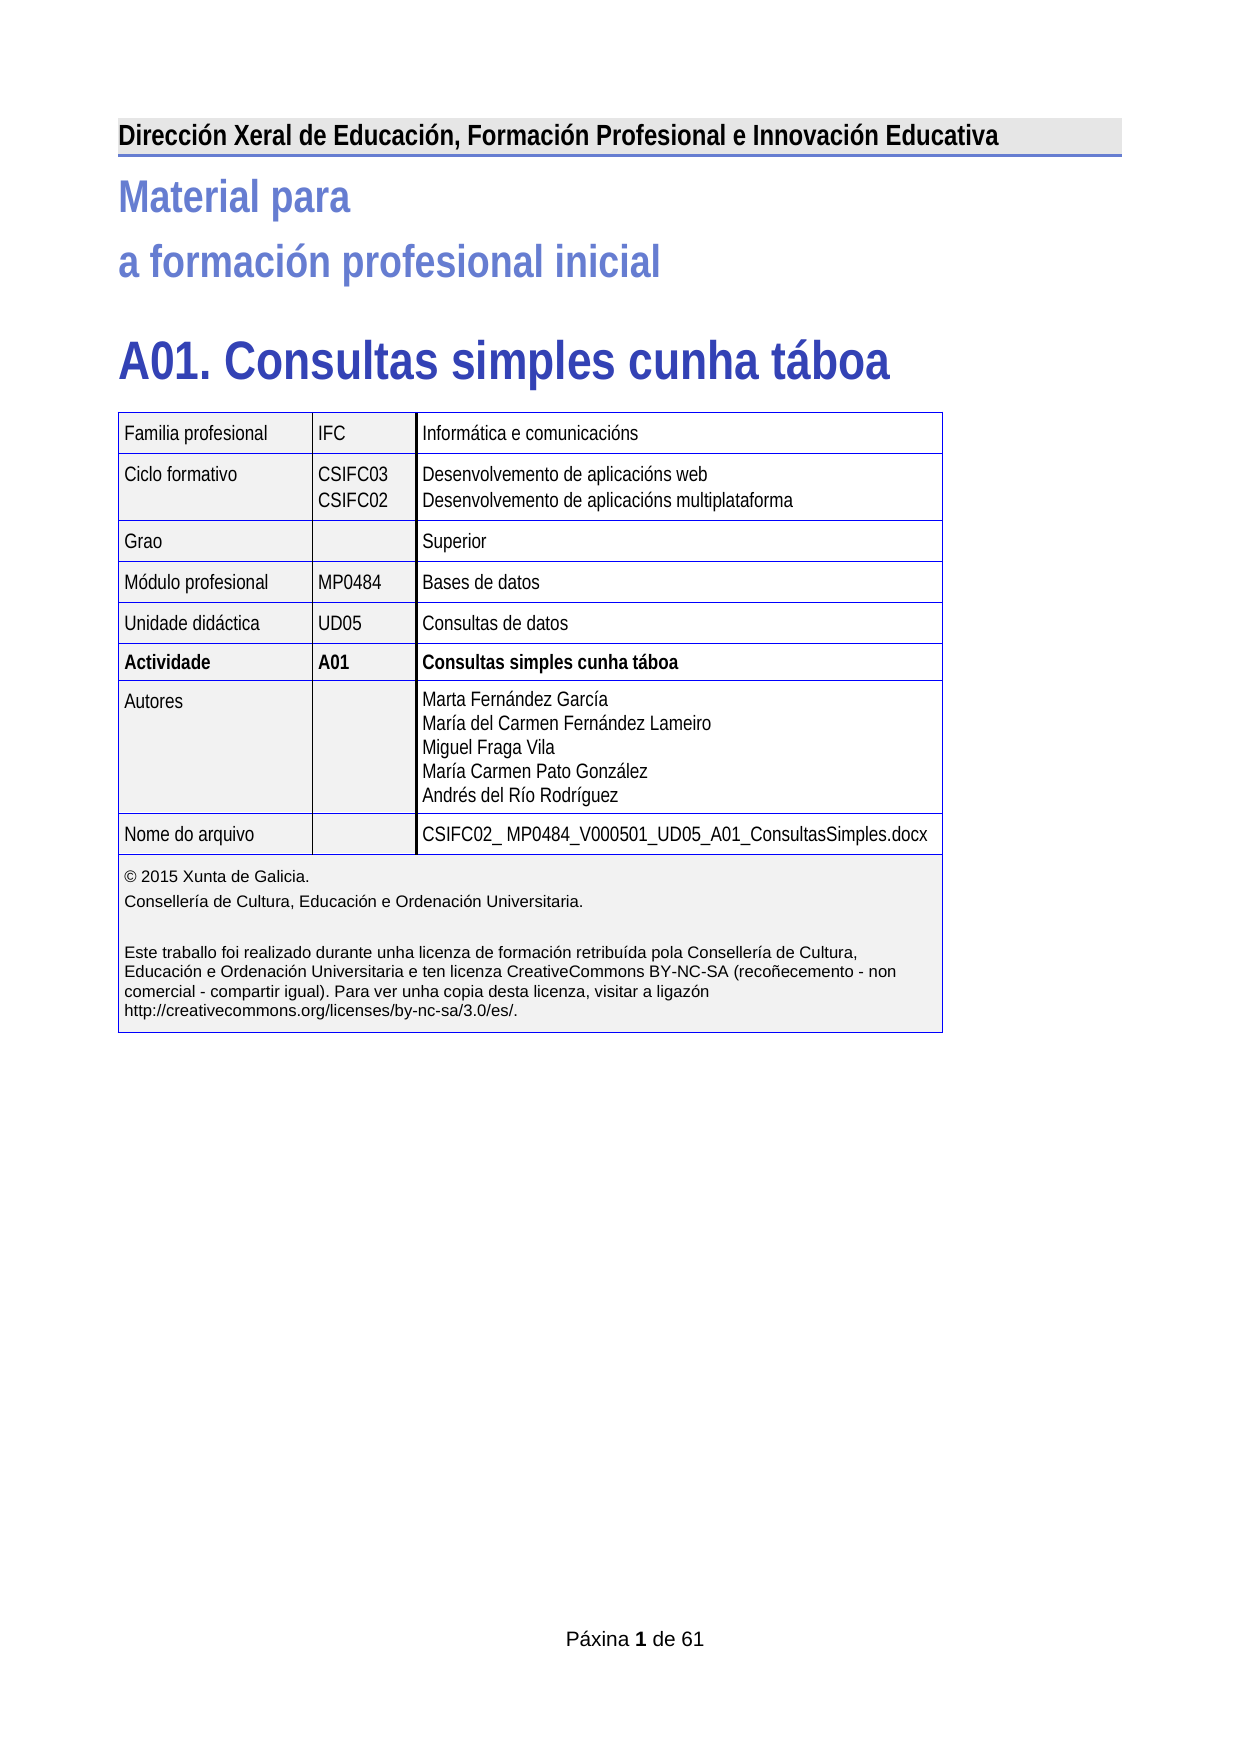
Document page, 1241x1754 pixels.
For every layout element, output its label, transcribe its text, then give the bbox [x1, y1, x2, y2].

table_cell Nome do arquivo [119, 814, 312, 853]
table_cell CSIFC02_ MP0484_V000501_UD05_A01_ConsultasSimples.docx [418, 814, 942, 853]
table_cell Consultas simples cunha táboa [418, 644, 942, 680]
text Dirección Xeral de Educación, Formación Profesional e Innovación Educativa [118, 118, 1122, 154]
table_cell UD05 [313, 603, 415, 643]
text a formación profesional inicial [118, 234, 1122, 287]
text Material para [118, 169, 1122, 222]
table_cell Unidade didáctica [119, 603, 312, 643]
table_cell Grao [119, 521, 312, 561]
table_cell [313, 681, 415, 812]
table_cell Marta Fernández García María del Carmen Fernández Lameiro Miguel Fraga Vila María Carmen Pato González Andrés del Río Rodríguez [418, 681, 942, 812]
table_cell Autores [119, 681, 312, 812]
text A01. Consultas simples cunha táboa [118, 329, 1122, 391]
table_header Informática e comunicacións [418, 413, 942, 453]
table_cell [313, 814, 415, 853]
table_cell MP0484 [313, 562, 415, 602]
table_cell Bases de datos [418, 562, 942, 602]
table_cell CSIFC03 CSIFC02 [313, 454, 415, 520]
table_cell Ciclo formativo [119, 454, 312, 520]
table_cell Desenvolvemento de aplicacións web Desenvolvemento de aplicacións multiplataforma [418, 454, 942, 520]
table_header IFC [313, 413, 415, 453]
table_cell Consultas de datos [418, 603, 942, 643]
table_cell A01 [313, 644, 415, 680]
table_cell [313, 521, 415, 561]
table_cell Superior [418, 521, 942, 561]
table_cell Actividade [119, 644, 312, 680]
table_cell Módulo profesional [119, 562, 312, 602]
table_header Familia profesional [119, 413, 312, 453]
table_cell © 2015 Xunta de Galicia. Consellería de Cultura, Educación e Ordenación Universitaria. Este traballo foi realizado durante unha licenza de formación retribuída pola Consellería de Cultura, Educación e Ordenación Universitaria e ten licenza CreativeCommons BY-NC-SA (recoñecemento - non comercial - compartir igual). Para ver unha copia desta licenza, visitar a ligazón http://creativecommons.org/licenses/by-nc-sa/3.0/es/. [119, 855, 942, 1032]
